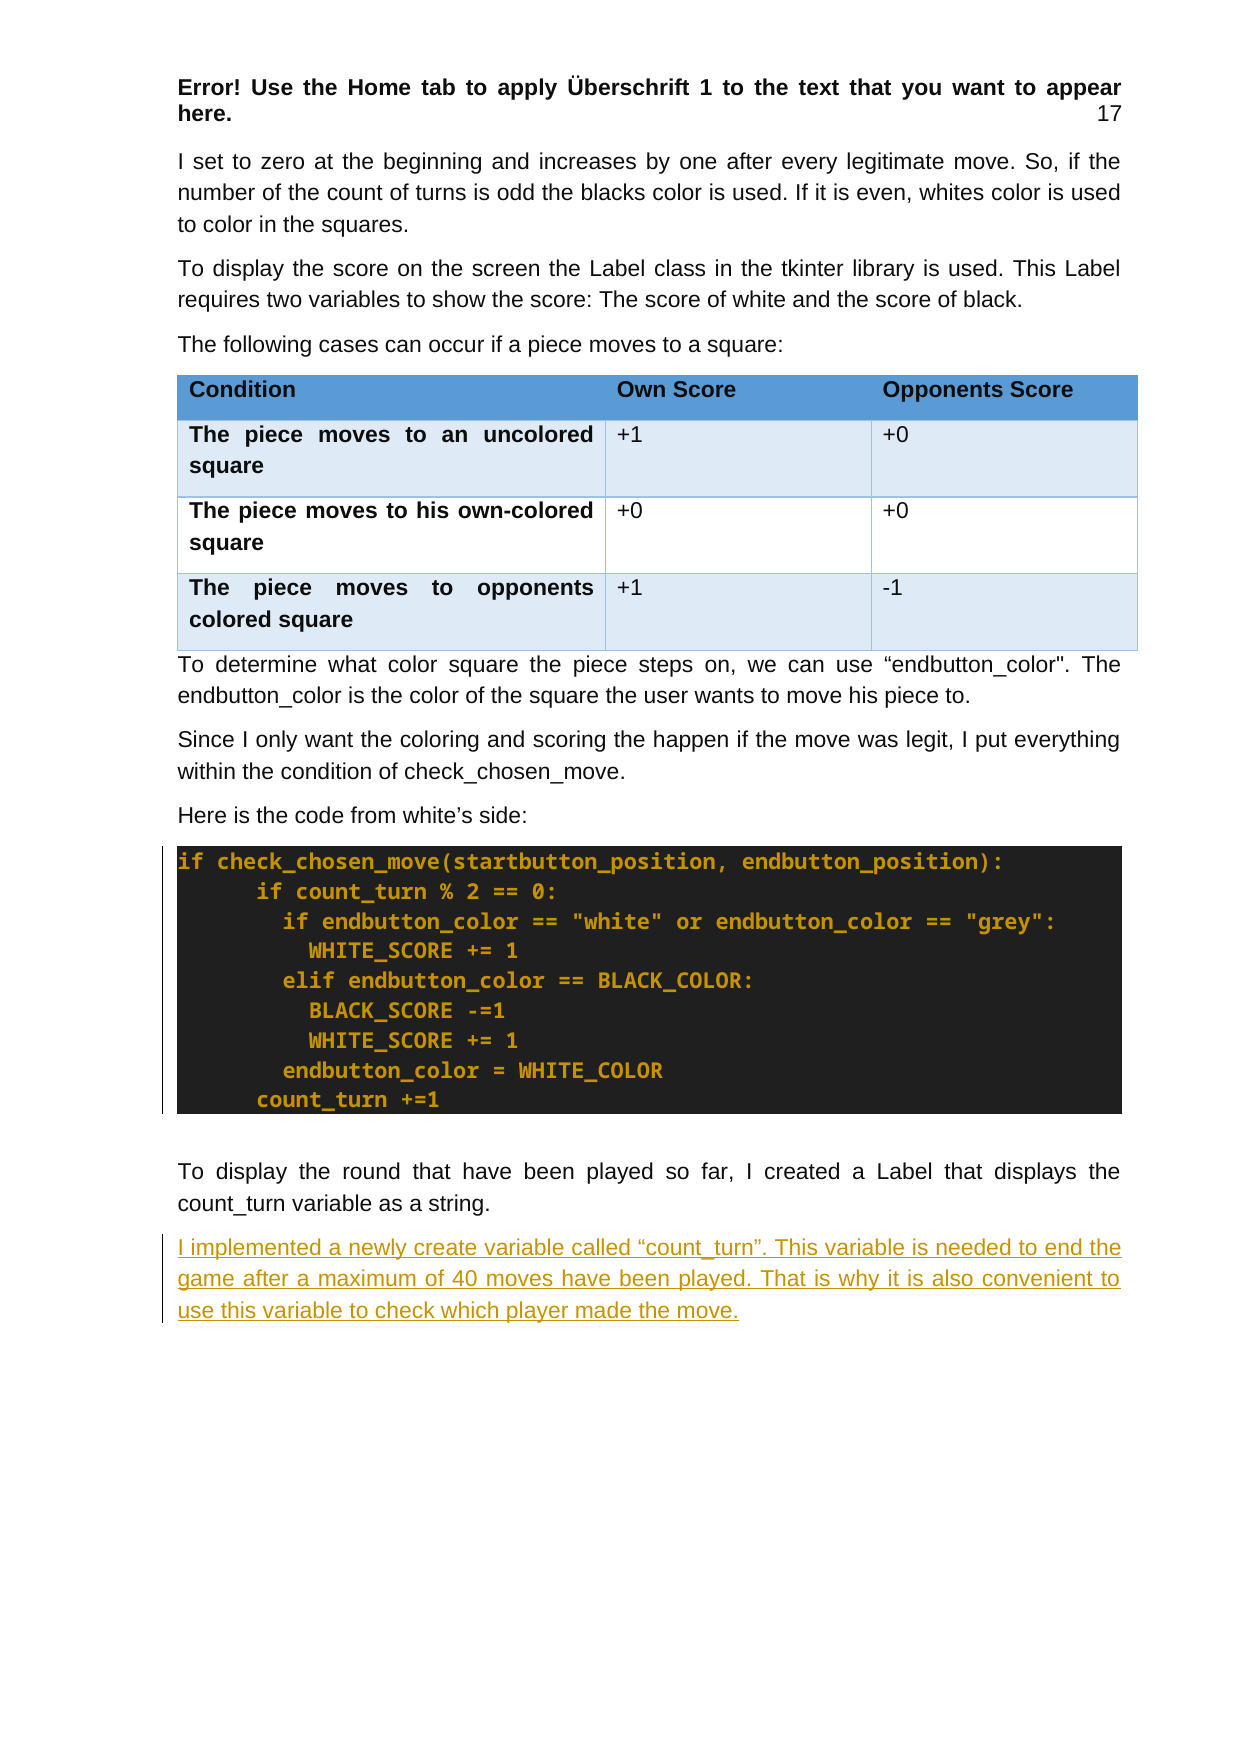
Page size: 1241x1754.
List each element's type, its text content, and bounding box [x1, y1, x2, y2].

text endbutton_color = WHITE_COLOR [177, 1054, 1122, 1084]
text if check_chosen_move(startbutton_position, endbutton_position): [177, 846, 1122, 876]
table_cell +1 [606, 574, 871, 650]
text elif endbutton_color == BLACK_COLOR: [177, 965, 1122, 995]
text if endbutton_color == "white" or endbutton_color == "grey": [177, 906, 1122, 935]
text WHITE_SCORE += 1 [177, 935, 1122, 965]
text count_turn +=1 [177, 1084, 1122, 1114]
text The following cases can occur if a piece moves to a square: [177, 331, 1122, 357]
table_header Own Score [606, 376, 871, 420]
text To display the round that have been played so far, I created a Label that displays the count_turn variable as a string. [177, 1158, 1122, 1216]
text Since I only want the coloring and scoring the happen if the move was legit, I put everything within the condition of check_chosen_move. [177, 726, 1122, 784]
text BLACK_SCORE -=1 [177, 995, 1122, 1025]
table_header Condition [178, 376, 605, 420]
text Here is the code from white’s side: [177, 802, 1122, 828]
text To determine what color square the piece steps on, we can use “endbutton_color". The endbutton_color is the color of the square the user wants to move his piece to. [177, 651, 1122, 709]
table_header Opponents Score [872, 376, 1137, 420]
table_cell +0 [872, 421, 1137, 496]
text WHITE_SCORE += 1 [177, 1025, 1122, 1054]
table_cell The piece moves to his own-colored square [178, 498, 605, 573]
table_cell The piece moves to an uncolored square [178, 421, 605, 496]
table_cell +0 [872, 498, 1137, 573]
text if count_turn % 2 == 0: [177, 876, 1122, 906]
table_cell +0 [606, 498, 871, 573]
text To display the score on the screen the Label class in the tkinter library is used. This Label requires two variables to show the score: The score of white and the score of black. [177, 255, 1122, 313]
table_cell +1 [606, 421, 871, 496]
table_cell -1 [872, 574, 1137, 650]
table_cell The piece moves to opponents colored square [178, 574, 605, 650]
